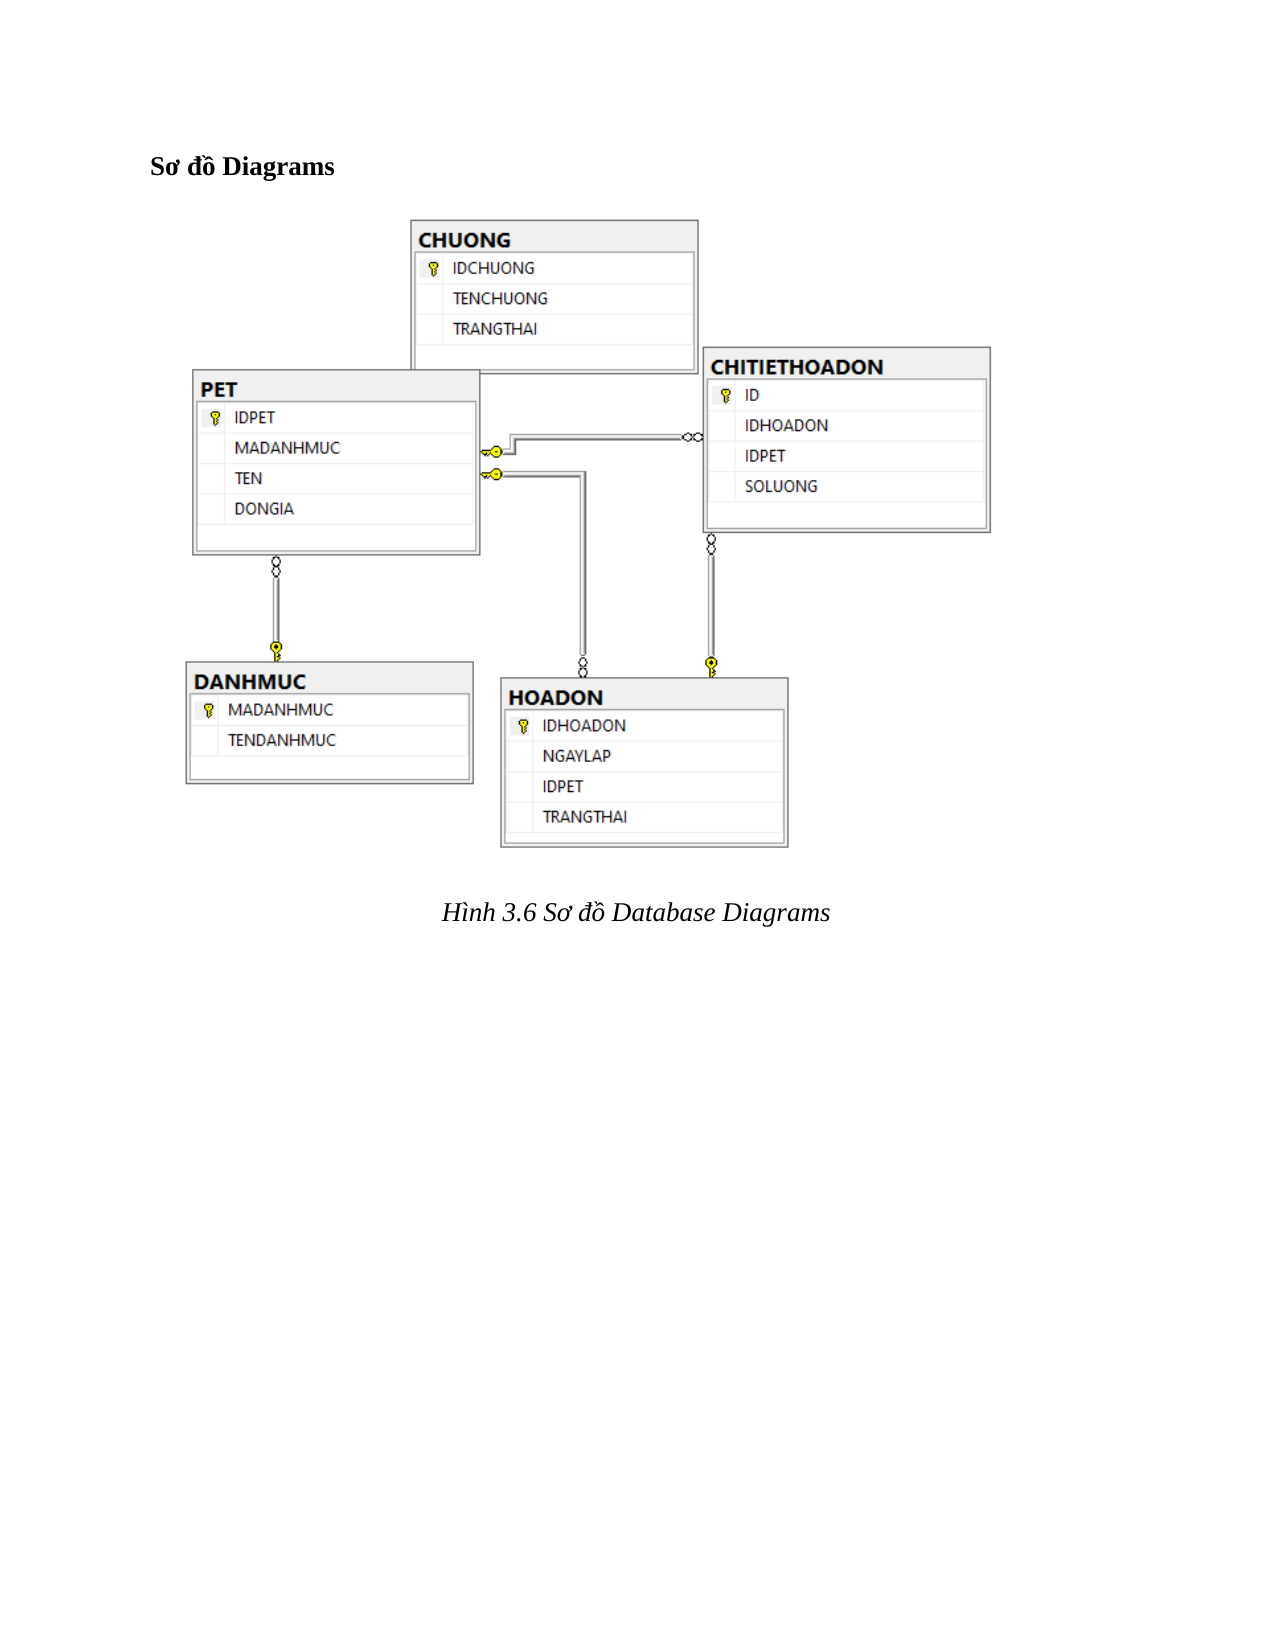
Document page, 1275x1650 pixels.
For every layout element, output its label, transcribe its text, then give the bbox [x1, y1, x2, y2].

text Hình 3.6 Sơ đồ Database Diagrams [150, 896, 1125, 927]
text Sơ đồ Diagrams [150, 150, 1125, 181]
picture [150, 200, 1125, 877]
